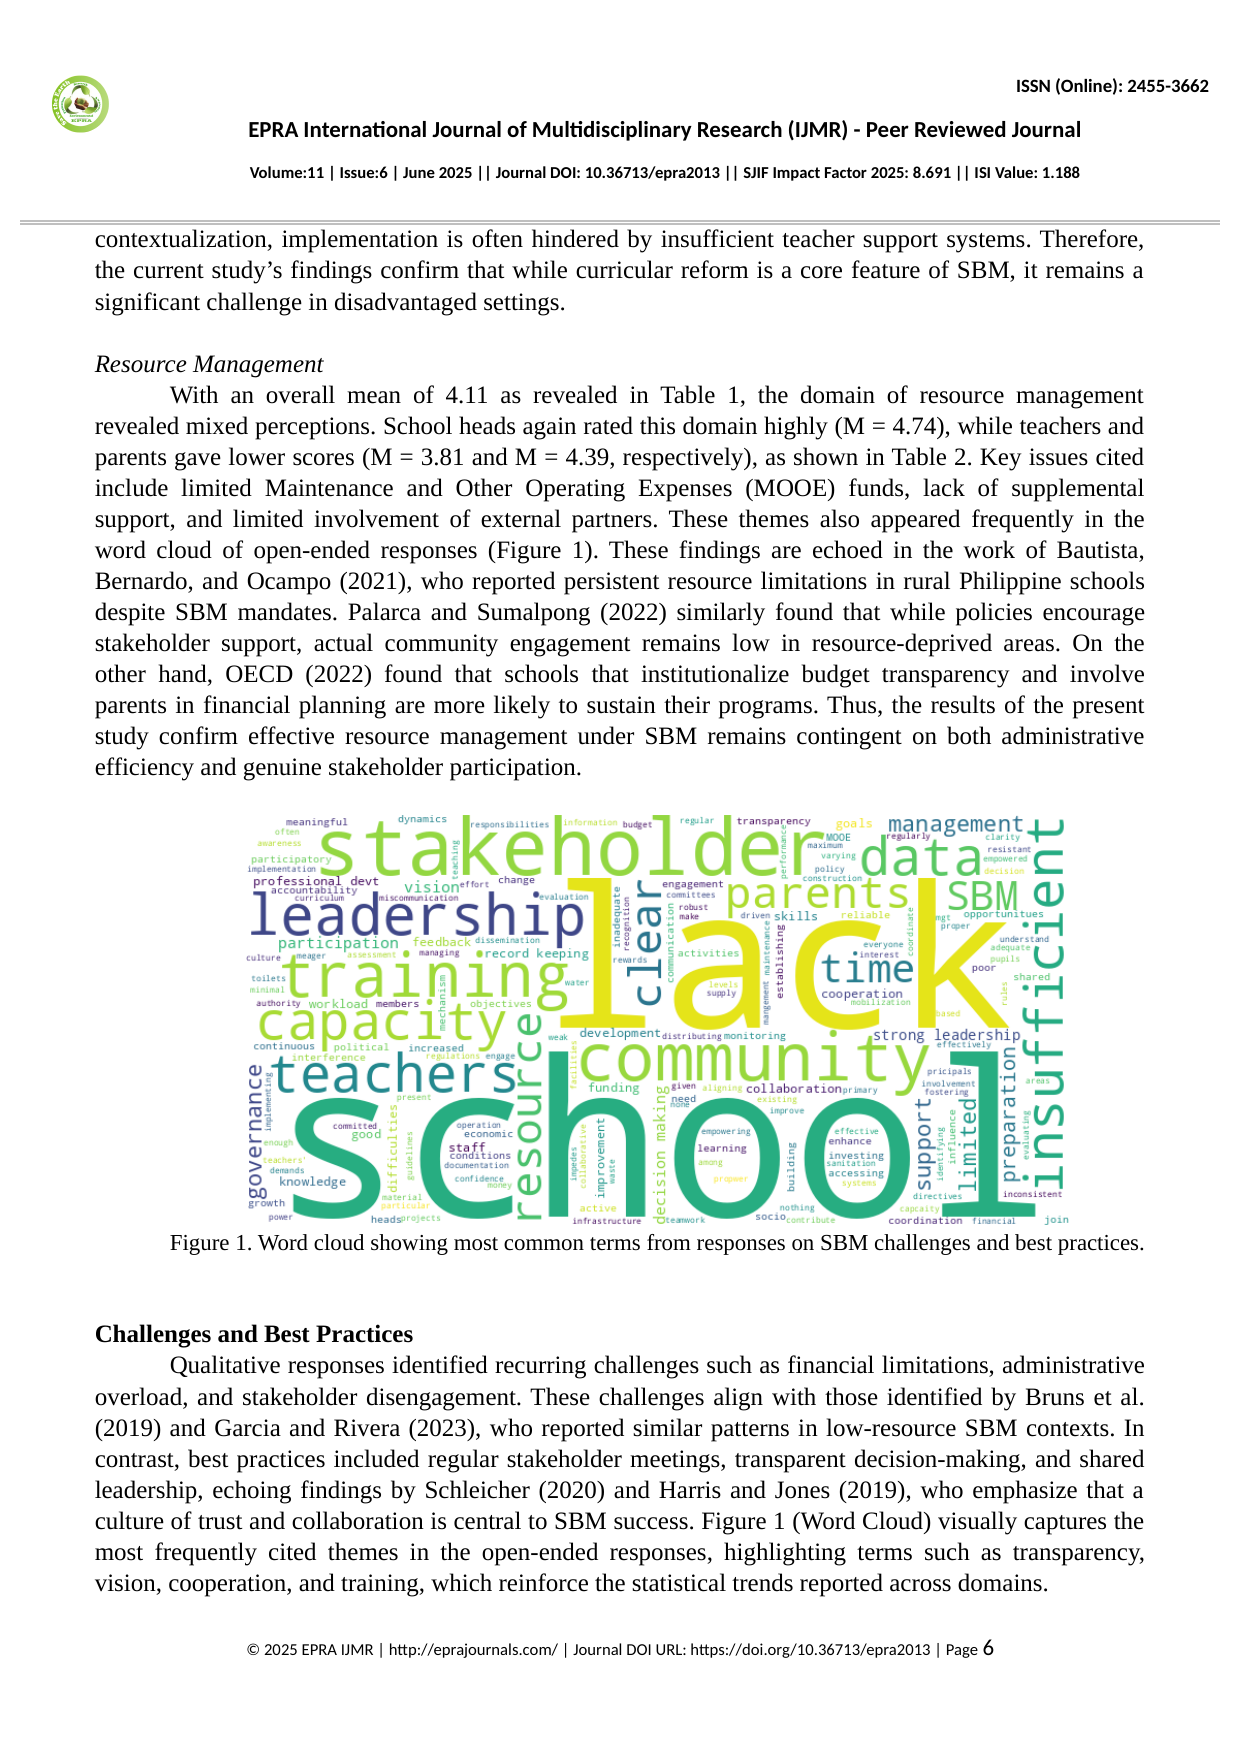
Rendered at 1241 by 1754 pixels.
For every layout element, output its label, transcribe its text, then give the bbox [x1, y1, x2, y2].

text Qualitative responses identified recurring challenges such as financial limitations, administrative overload, and stakeholder disengagement. These challenges align with those identified by Bruns et al. (2019) and Garcia and Rivera (2023), who reported similar patterns in low-resource SBM contexts. In contrast, best practices included regular stakeholder meetings, transparent decision-making, and shared leadership, echoing findings by Schleicher (2020) and Harris and Jones (2019), who emphasize that a culture of trust and collaboration is central to SBM success. Figure 1 (Word Cloud) visually captures the most frequently cited themes in the open-ended responses, highlighting terms such as transparency, vision, cooperation, and training, which reinforce the statistical trends reported across domains. [94, 1351, 1146, 1597]
picture [50, 73, 110, 134]
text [94, 225, 1146, 315]
text With an overall mean of 4.11 as revealed in Table 1, the domain of resource management revealed mixed perceptions. School heads again rated this domain highly (M = 4.74), while teachers and parents gave lower scores (M = 3.81 and M = 4.39, respectively), as shown in Table 2. Key issues cited include limited Maintenance and Other Operating Expenses (MOOE) funds, lack of supplemental support, and limited involvement of external partners. These themes also appeared frequently in the word cloud of open-ended responses (Figure 1). These findings are echoed in the work of Bautista, Bernardo, and Ocampo (2021), who reported persistent resource limitations in rural Philippine schools despite SBM mandates. Palarca and Sumalpong (2022) similarly found that while policies encourage stakeholder support, actual community engagement remains low in resource-deprived areas. On the other hand, OECD (2022) found that schools that institutionalize budget transparency and involve parents in financial planning are more likely to sustain their programs. Thus, the results of the present study confirm effective resource management under SBM remains contingent on both administrative efficiency and genuine stakeholder participation. [94, 380, 1146, 781]
text Challenges and Best Practices [94, 1319, 1146, 1348]
text Figure 1. Word cloud showing most common terms from responses on SBM challenges and best practices. [94, 1229, 1146, 1255]
picture [245, 814, 1071, 1227]
text Resource Management [94, 349, 1146, 377]
